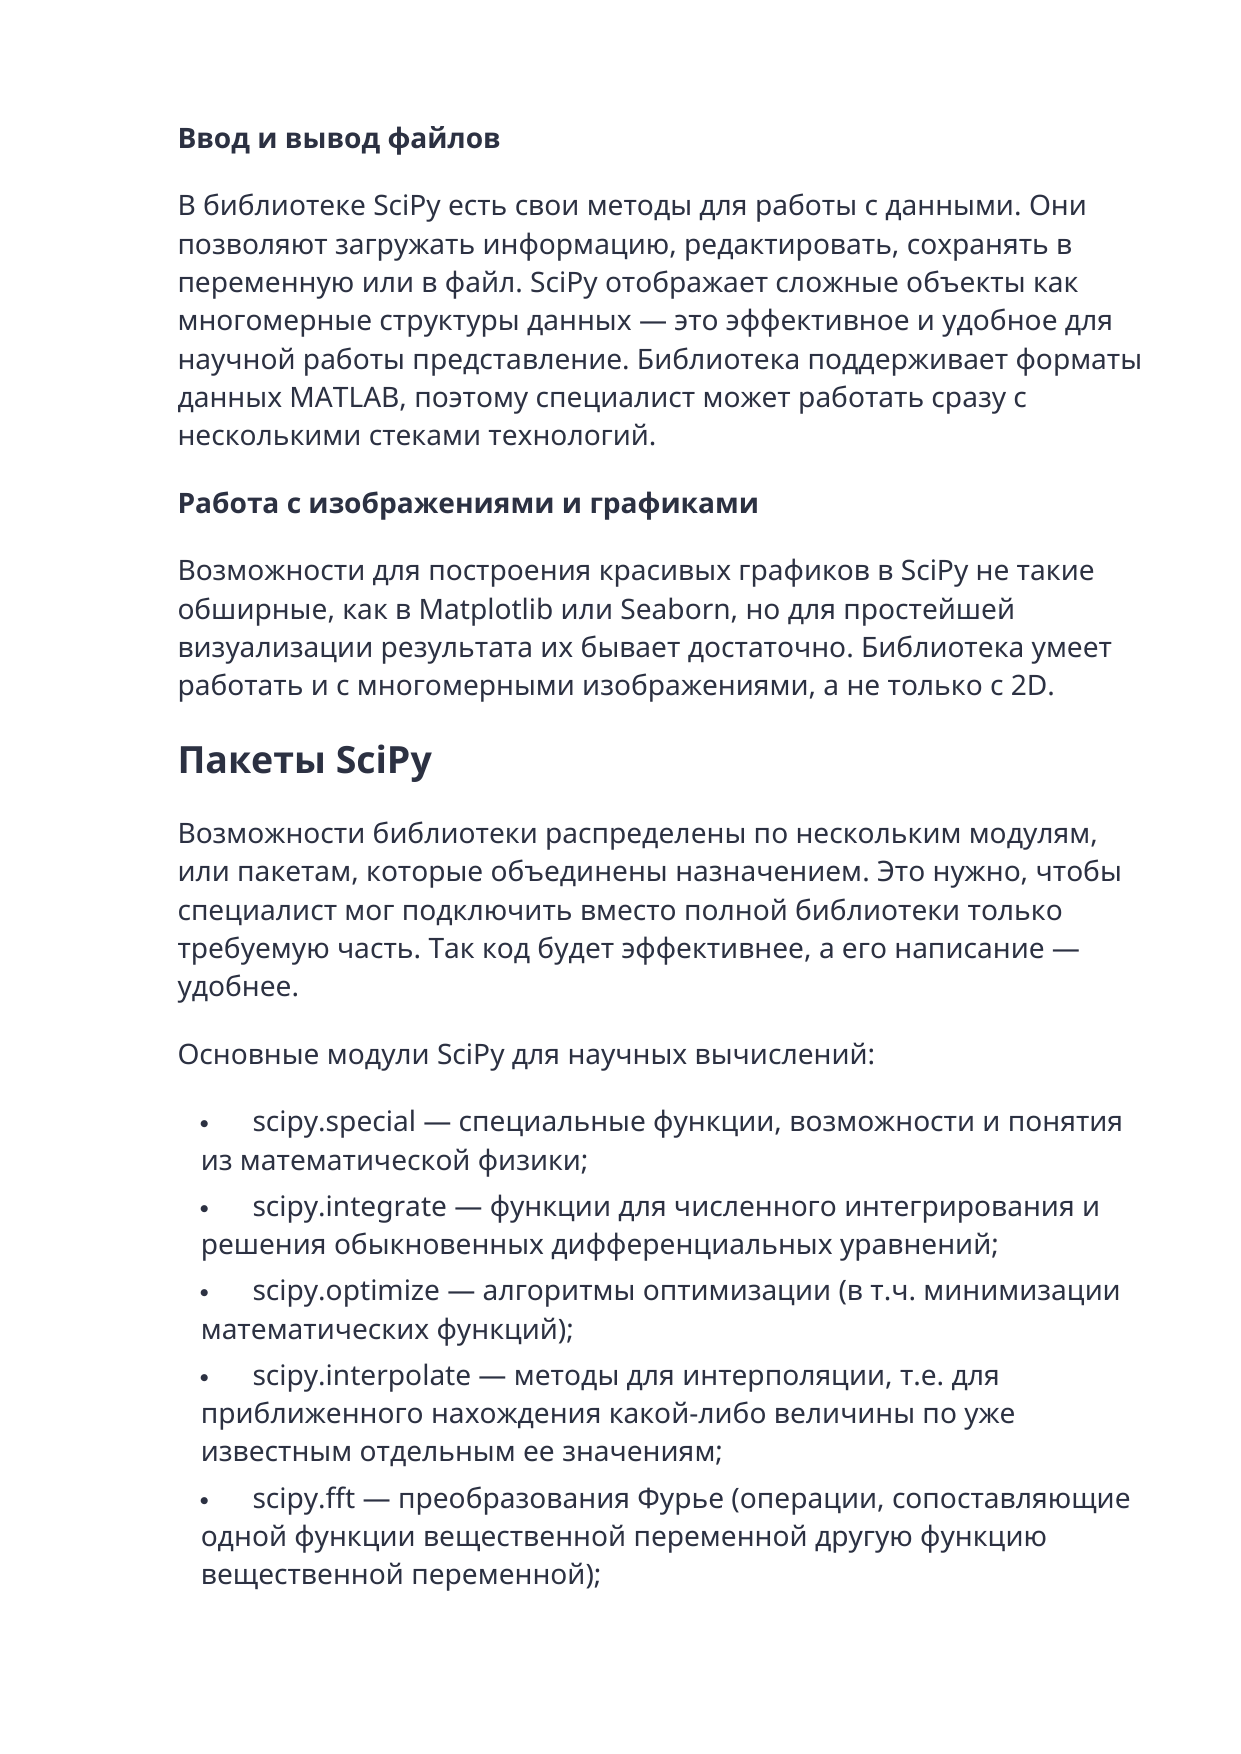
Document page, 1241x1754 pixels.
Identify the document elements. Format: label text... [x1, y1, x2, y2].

text Работа с изображениями и графиками [177, 483, 1152, 521]
list scipy.optimize — алгоритмы оптимизации (в т.ч. минимизации математических функций); [201, 1271, 1152, 1347]
text В библиотеке SciPy есть свои методы для работы с данными. Они позволяют загружать информацию, редактировать, сохранять в переменную или в файл. SciPy отображает сложные объекты как многомерные структуры данных — это эффективное и удобное для научной работы представление. Библиотека поддерживает форматы данных MATLAB, поэтому специалист может работать сразу с несколькими стеками технологий. [177, 186, 1152, 454]
list scipy.fft — преобразования Фурье (операции, сопоставляющие одной функции вещественной переменной другую функцию вещественной переменной); [201, 1478, 1152, 1593]
list scipy.special — специальные функции, возможности и понятия из математической физики; [201, 1102, 1152, 1178]
text Возможности для построения красивых графиков в SciPy не такие обширные, как в Matplotlib или Seaborn, но для простейшей визуализации результата их бывает достаточно. Библиотека умеет работать и с многомерными изображениями, а не только с 2D. [177, 551, 1152, 704]
text Пакеты SciPy [177, 733, 1152, 784]
list scipy.integrate — функции для численного интегрирования и решения обыкновенных дифференциальных уравнений; [201, 1186, 1152, 1263]
text Основные модули SciPy для научных вычислений: [177, 1034, 1152, 1072]
text Возможности библиотеки распределены по нескольким модулям, или пакетам, которые объединены назначением. Это нужно, чтобы специалист мог подключить вместо полной библиотеки только требуемую часть. Так код будет эффективнее, а его написание — удобнее. [177, 813, 1152, 1005]
text Ввод и вывод файлов [177, 118, 1152, 156]
list scipy.interpolate — методы для интерполяции, т.е. для приближенного нахождения какой-либо величины по уже известным отдельным ее значениям; [201, 1355, 1152, 1470]
